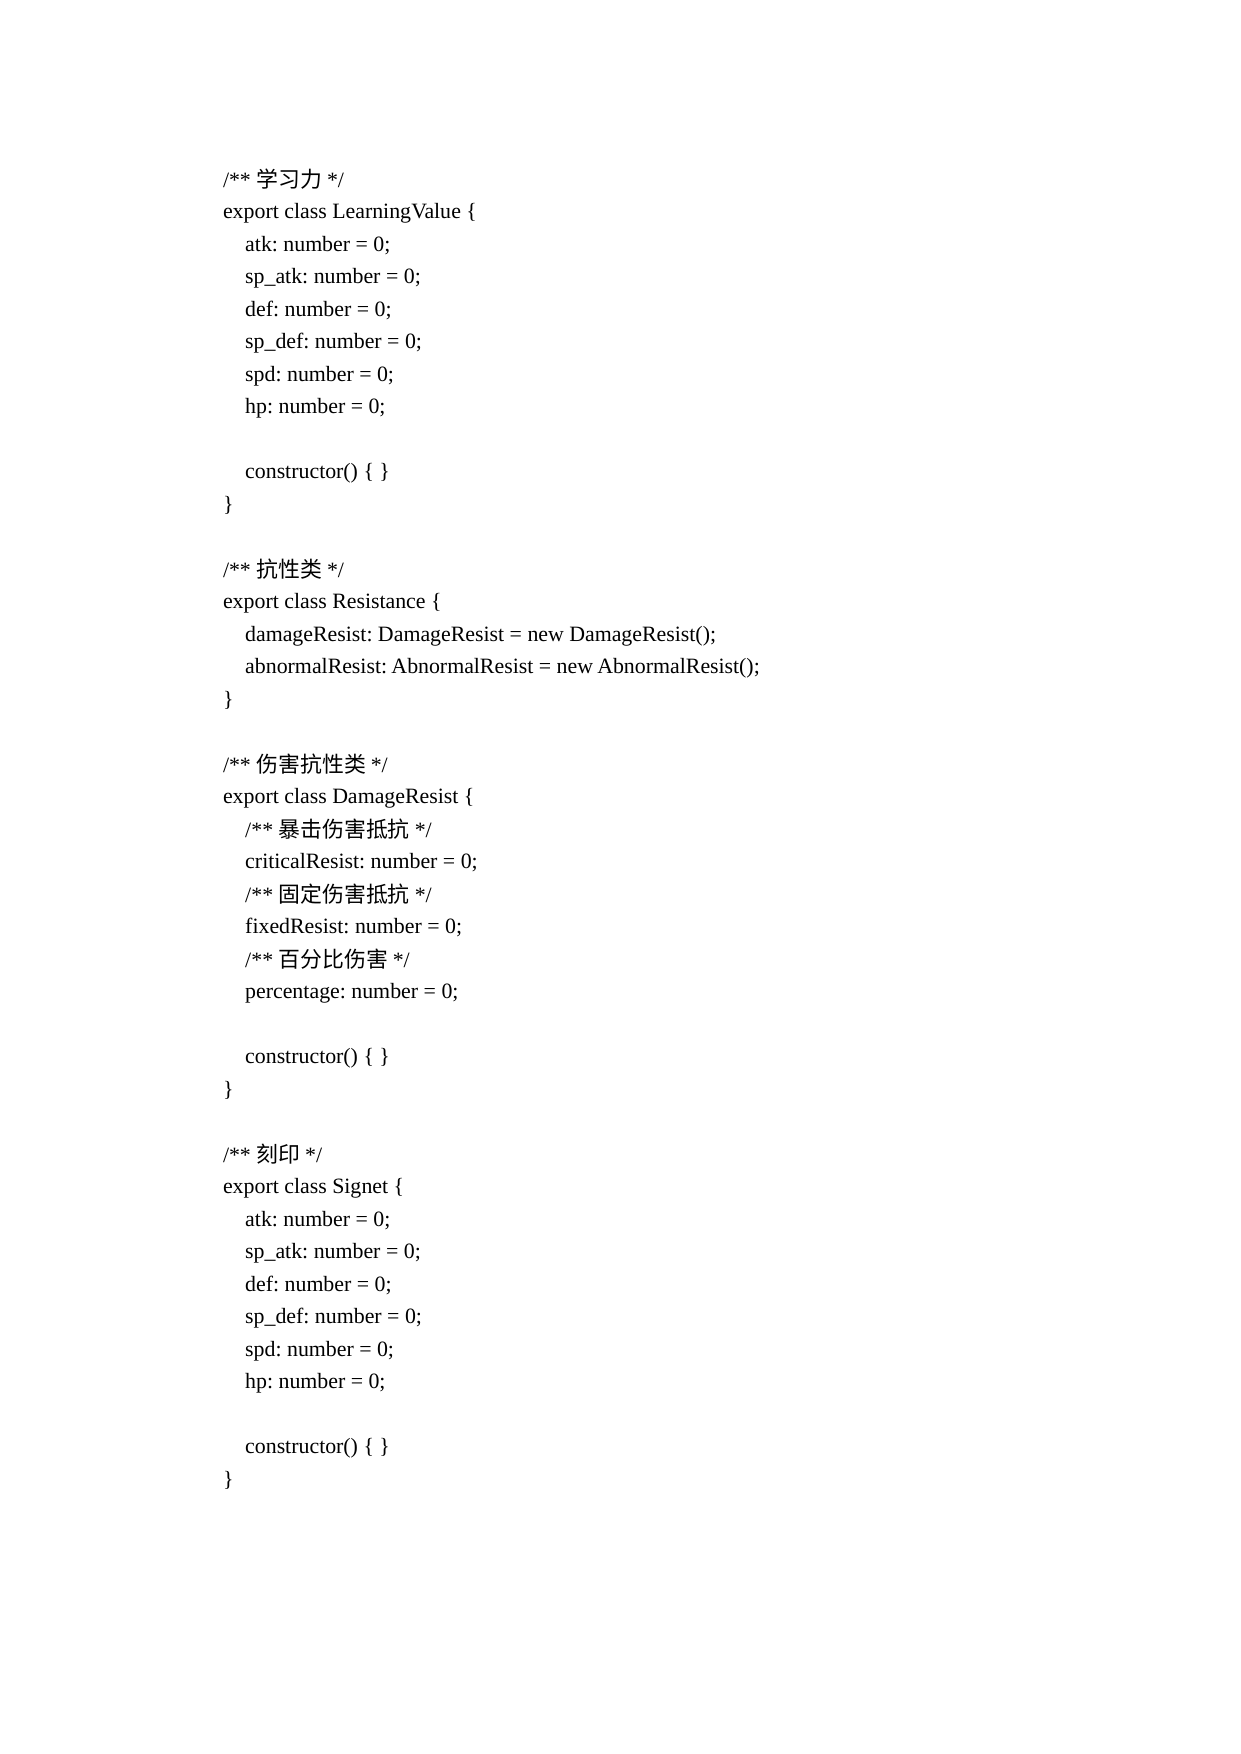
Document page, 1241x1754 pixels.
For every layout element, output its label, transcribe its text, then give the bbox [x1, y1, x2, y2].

text } [148, 487, 1122, 519]
text /** 暴击伤害抵抗 */ [148, 812, 1122, 844]
text sp_atk: number = 0; [148, 1234, 1122, 1267]
text } [148, 1462, 1122, 1494]
text spd: number = 0; [148, 1332, 1122, 1364]
text sp_def: number = 0; [148, 1299, 1122, 1332]
text constructor() { } [148, 1429, 1122, 1462]
text export class LearningValue { [148, 194, 1122, 227]
text atk: number = 0; [148, 1202, 1122, 1234]
text spd: number = 0; [148, 357, 1122, 389]
text /** 刻印 */ [148, 1137, 1122, 1169]
text constructor() { } [148, 1039, 1122, 1072]
text /** 固定伤害抵抗 */ [148, 877, 1122, 909]
text fixedResist: number = 0; [148, 909, 1122, 942]
text def: number = 0; [148, 1267, 1122, 1299]
text atk: number = 0; [148, 227, 1122, 259]
text /** 学习力 */ [148, 162, 1122, 194]
text export class Resistance { [148, 584, 1122, 617]
text percentage: number = 0; [148, 974, 1122, 1007]
text abnormalResist: AbnormalResist = new AbnormalResist(); [148, 649, 1122, 682]
text constructor() { } [148, 454, 1122, 487]
text damageResist: DamageResist = new DamageResist(); [148, 617, 1122, 649]
text /** 百分比伤害 */ [148, 942, 1122, 974]
text export class DamageResist { [148, 779, 1122, 812]
text sp_atk: number = 0; [148, 259, 1122, 292]
text criticalResist: number = 0; [148, 844, 1122, 877]
text sp_def: number = 0; [148, 324, 1122, 357]
text def: number = 0; [148, 292, 1122, 324]
text export class Signet { [148, 1169, 1122, 1202]
text } [148, 1072, 1122, 1104]
text /** 伤害抗性类 */ [148, 747, 1122, 779]
text hp: number = 0; [148, 1364, 1122, 1397]
text hp: number = 0; [148, 389, 1122, 422]
text /** 抗性类 */ [148, 552, 1122, 584]
text } [148, 682, 1122, 714]
